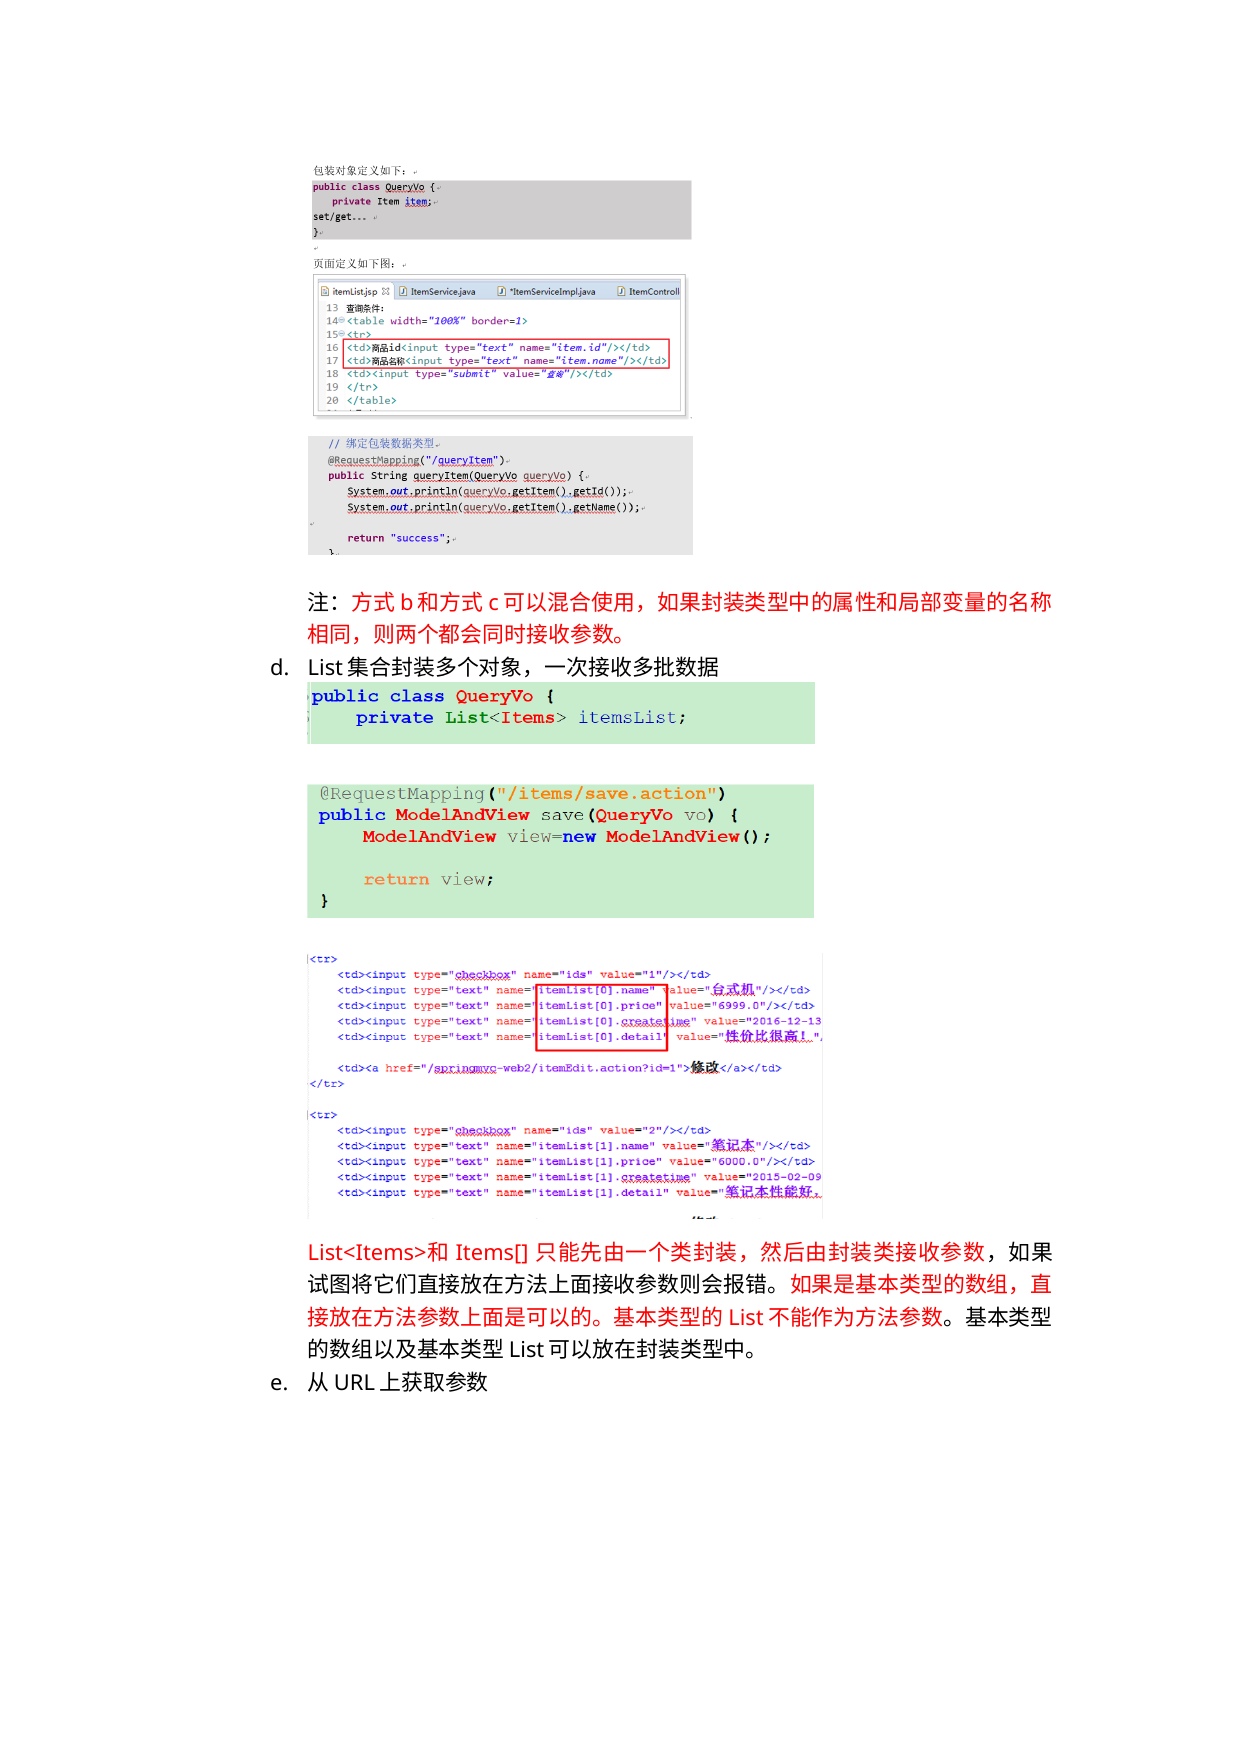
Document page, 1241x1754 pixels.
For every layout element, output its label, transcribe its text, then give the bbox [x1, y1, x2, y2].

list List集合封装多个对象，一次接收多批数据 [270, 649, 1053, 682]
picture [307, 162, 696, 555]
list 从URL上获取参数 [270, 1364, 1053, 1397]
list List<Items>和 Items[] 只能先由一个类封装，然后由封装类接收参数，如果试图将它们直接放在方法上面接收参数则会报错。如果是基本类型的数组，直接放在方法参数上面是可以的。基本类型的List不能作为方法参数。基本类型的数组以及基本类型List可以放在封装类型中。 [307, 1234, 1053, 1364]
list 注：方式b和方式c可以混合使用，如果封装类型中的属性和局部变量的名称相同，则两个都会同时接收参数。 [307, 584, 1053, 649]
picture [307, 682, 823, 1219]
